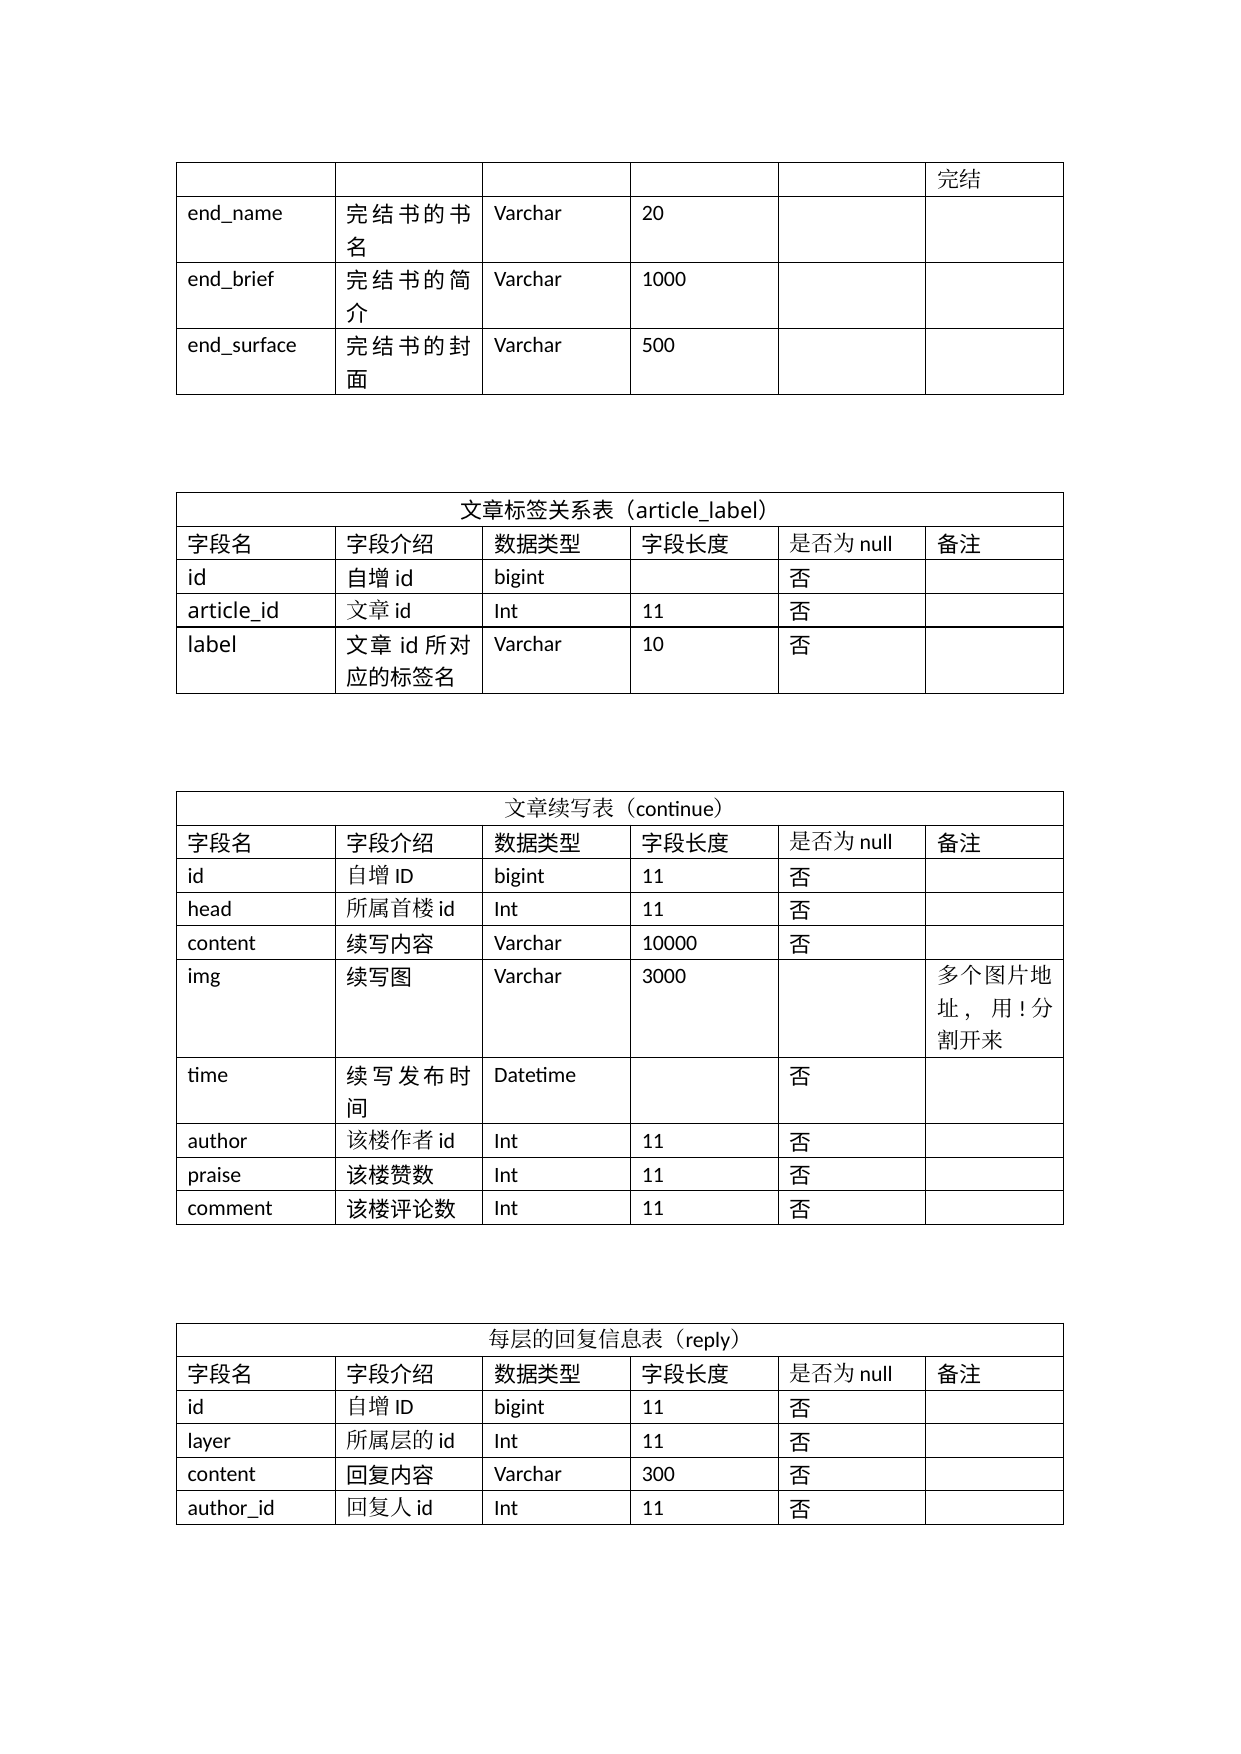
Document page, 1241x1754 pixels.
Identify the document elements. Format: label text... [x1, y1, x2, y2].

table_header 文章续写表（continue） [177, 792, 1063, 824]
table_cell 数据类型 [483, 826, 630, 858]
table_cell 续写内容 [336, 926, 482, 959]
table_cell [926, 1424, 1063, 1457]
table_cell id [177, 1391, 335, 1423]
table_cell Int [483, 893, 630, 925]
table_cell 11 [631, 1424, 778, 1457]
table_cell Varchar [483, 329, 630, 394]
table_cell 数据类型 [483, 1357, 630, 1389]
table_cell end [177, 163, 335, 196]
table_cell [631, 560, 778, 593]
table_cell Varchar [483, 197, 630, 262]
table_cell 该楼赞数 [336, 1158, 482, 1190]
table_cell 该楼评论数 [336, 1191, 482, 1224]
table_cell 字段介绍 [336, 826, 482, 858]
table_cell 否 [779, 1424, 925, 1457]
table_cell 是否为null [779, 1357, 925, 1389]
table_cell 完结书的封面 [336, 329, 482, 394]
table_cell [926, 1191, 1063, 1224]
table_cell [926, 1058, 1063, 1123]
table_cell 字段长度 [631, 527, 778, 559]
table_cell 300 [631, 1458, 778, 1490]
table_cell Int [483, 1158, 630, 1190]
table_cell content [177, 1458, 335, 1490]
table_cell 11 [631, 594, 778, 626]
table_cell comment [177, 1191, 335, 1224]
table_cell [926, 560, 1063, 593]
table_cell [926, 926, 1063, 959]
table_cell 备注 [926, 527, 1063, 559]
table_cell 否 [779, 628, 925, 692]
table_cell [779, 197, 925, 262]
table_cell Int [483, 1491, 630, 1524]
table_cell author_id [177, 1491, 335, 1524]
table_cell layer [177, 1424, 335, 1457]
table_cell 否 [779, 1158, 925, 1190]
table_cell 否 [779, 859, 925, 892]
table_cell time [177, 1058, 335, 1123]
table_cell 续写发布时间 [336, 1058, 482, 1123]
table_cell img [177, 960, 335, 1057]
table_cell [779, 329, 925, 394]
table_cell 完结书的书名 [336, 197, 482, 262]
table_cell 续写图 [336, 960, 482, 1057]
table_cell 备注 [926, 826, 1063, 858]
table_cell 否 [779, 1058, 925, 1123]
table_cell end_surface [177, 329, 335, 394]
table_cell content [177, 926, 335, 959]
table_cell 否 [779, 1491, 925, 1524]
table_cell 1为未完结，2为已完结 [926, 163, 1063, 196]
table_cell 字段名 [177, 527, 335, 559]
table_cell bigint [483, 560, 630, 593]
table_cell 字段长度 [631, 1357, 778, 1389]
table_cell 备注 [926, 1357, 1063, 1389]
table_cell [926, 594, 1063, 626]
table_cell [926, 859, 1063, 892]
table_cell 11 [631, 1158, 778, 1190]
table_cell 否 [779, 926, 925, 959]
table_cell praise [177, 1158, 335, 1190]
table_cell [926, 628, 1063, 692]
table_cell end_name [177, 197, 335, 262]
table_cell id [177, 560, 335, 593]
table_cell 否 [779, 1391, 925, 1423]
table_cell 否 [779, 163, 925, 196]
table_cell [926, 1158, 1063, 1190]
table_cell [926, 1124, 1063, 1157]
table_cell [926, 893, 1063, 925]
table_cell 自增ID [336, 1391, 482, 1423]
table_cell Int [483, 1424, 630, 1457]
table_cell 是否为完结 [336, 163, 482, 196]
table_cell 否 [779, 1124, 925, 1157]
table_cell 多个图片地址，用!分割开来 [926, 960, 1063, 1057]
table_cell 文章id所对应的标签名 [336, 628, 482, 692]
table_cell 是否为null [779, 826, 925, 858]
table_cell 完结书的简介 [336, 263, 482, 328]
table_cell 自增id [336, 560, 482, 593]
table_cell 否 [779, 1191, 925, 1224]
table_cell bigint [483, 1391, 630, 1423]
table_cell 11 [631, 1124, 778, 1157]
table_cell 11 [631, 859, 778, 892]
table_cell author [177, 1124, 335, 1157]
table_cell Varchar [483, 960, 630, 1057]
table_cell Varchar [483, 1458, 630, 1490]
table_cell 1000 [631, 263, 778, 328]
table_cell 否 [779, 1458, 925, 1490]
table_cell 否 [779, 560, 925, 593]
table_cell 10000 [631, 926, 778, 959]
table_cell article_id [177, 594, 335, 626]
table_cell 否 [779, 594, 925, 626]
table_cell 字段长度 [631, 826, 778, 858]
table_cell 是否为null [779, 527, 925, 559]
table_cell 字段介绍 [336, 1357, 482, 1389]
table_cell head [177, 893, 335, 925]
table_cell 该楼作者id [336, 1124, 482, 1157]
table_cell Char [483, 163, 630, 196]
table_cell 10 [631, 628, 778, 692]
table_cell [926, 197, 1063, 262]
table_cell Int [483, 594, 630, 626]
table_cell 字段名 [177, 826, 335, 858]
table_cell [926, 1458, 1063, 1490]
table_cell 11 [631, 1491, 778, 1524]
table_header 每层的回复信息表（reply） [177, 1324, 1063, 1356]
table_cell 20 [631, 197, 778, 262]
table_cell 自增ID [336, 859, 482, 892]
table_cell 所属层的id [336, 1424, 482, 1457]
table_cell [926, 329, 1063, 394]
table_cell end_brief [177, 263, 335, 328]
table_cell [926, 263, 1063, 328]
table_cell 11 [631, 1191, 778, 1224]
table_cell 3000 [631, 960, 778, 1057]
table_cell 回复内容 [336, 1458, 482, 1490]
table_cell 11 [631, 1391, 778, 1423]
table_cell 否 [779, 893, 925, 925]
table_cell 文章id [336, 594, 482, 626]
table_cell 500 [631, 329, 778, 394]
table_header 文章标签关系表（article_label） [177, 493, 1063, 526]
table_cell Varchar [483, 263, 630, 328]
table_cell Varchar [483, 926, 630, 959]
table_cell Int [483, 1191, 630, 1224]
table_cell id [177, 859, 335, 892]
table_cell Varchar [483, 628, 630, 692]
table_cell Datetime [483, 1058, 630, 1123]
table_cell 字段名 [177, 1357, 335, 1389]
table_cell [779, 960, 925, 1057]
table_cell [926, 1391, 1063, 1423]
table_cell 所属首楼id [336, 893, 482, 925]
table_cell 数据类型 [483, 527, 630, 559]
table_cell Int [483, 1124, 630, 1157]
table_cell [631, 1058, 778, 1123]
table_cell label [177, 628, 335, 692]
table_cell 1 [631, 163, 778, 196]
table_cell [779, 263, 925, 328]
table_cell 11 [631, 893, 778, 925]
table_cell 回复人id [336, 1491, 482, 1524]
table_cell 字段介绍 [336, 527, 482, 559]
table_cell [926, 1491, 1063, 1524]
table_cell bigint [483, 859, 630, 892]
